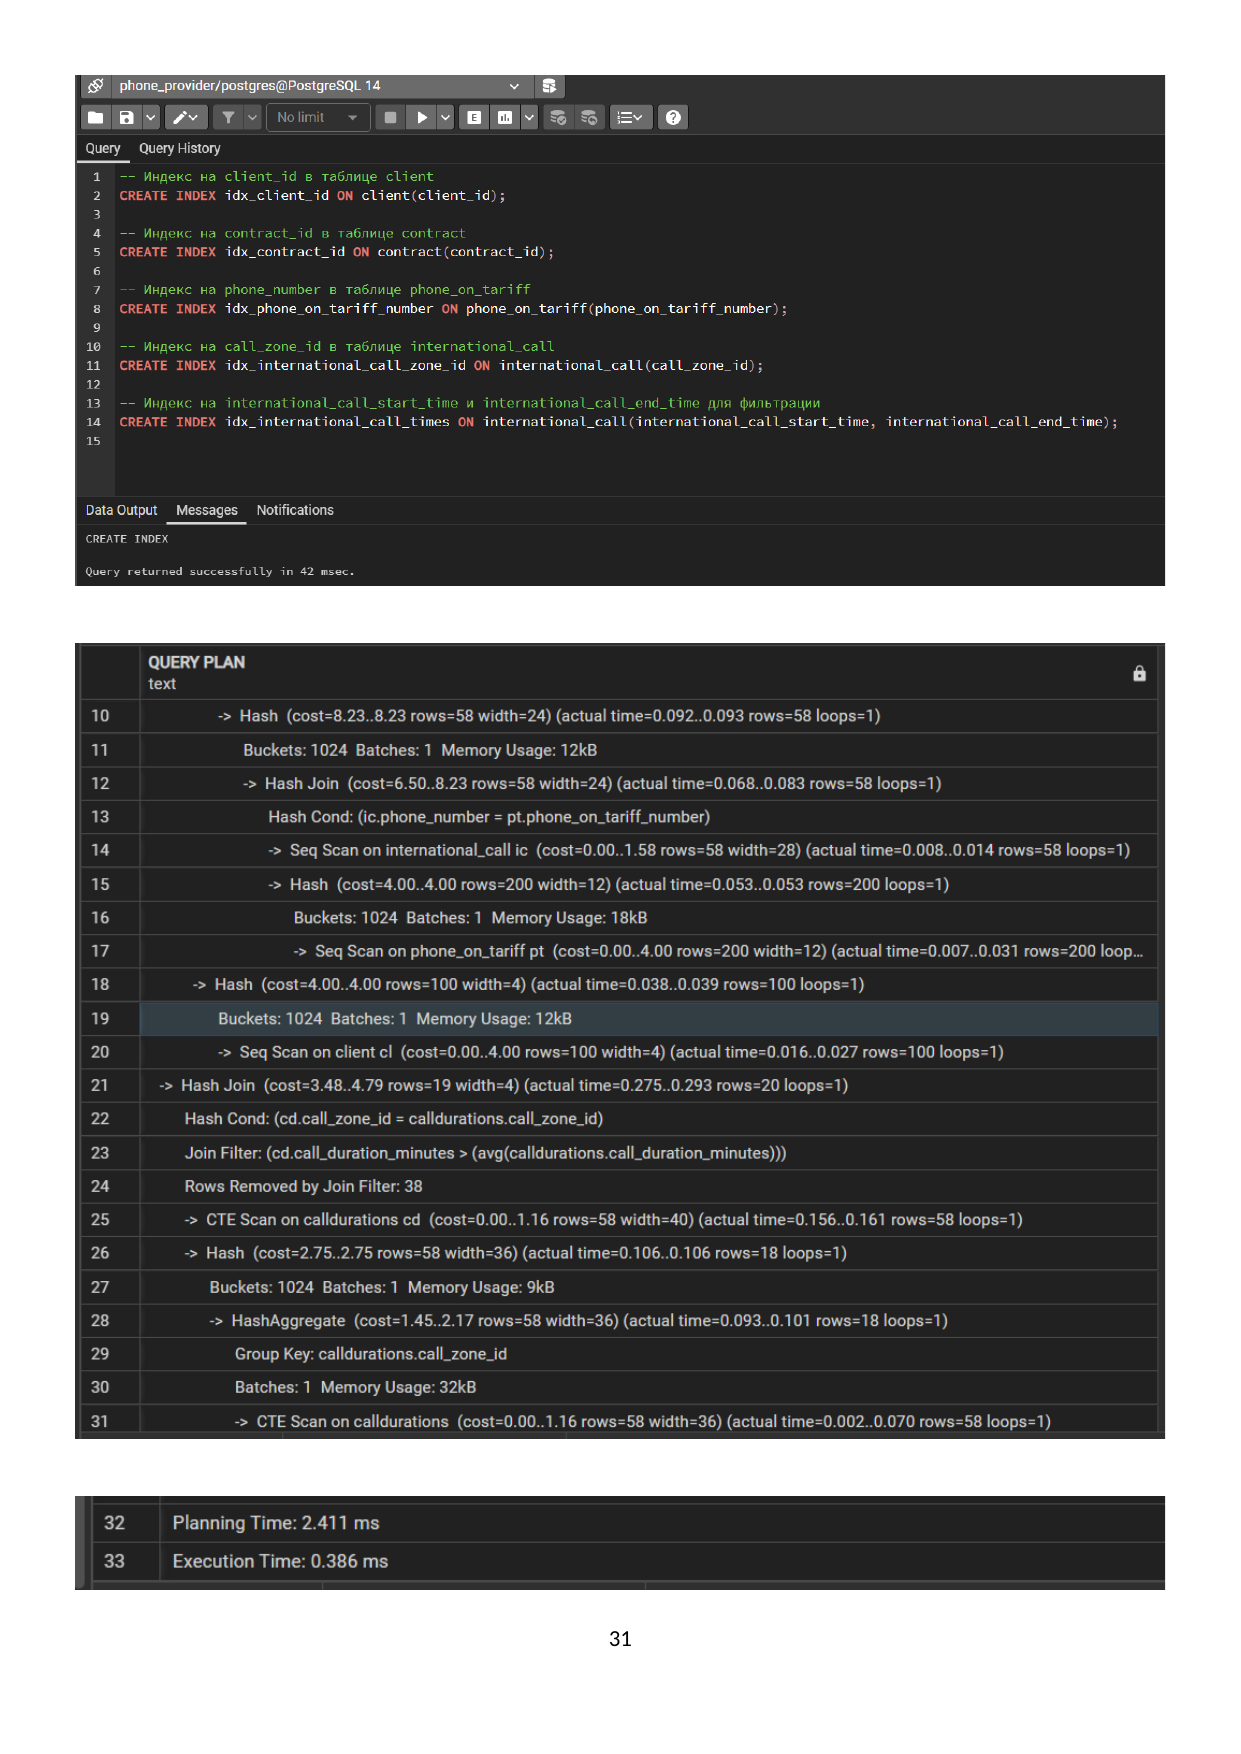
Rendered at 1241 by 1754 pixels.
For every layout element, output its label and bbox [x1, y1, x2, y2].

picture [75, 75, 1166, 586]
picture [75, 1496, 1166, 1590]
picture [75, 643, 1166, 1439]
